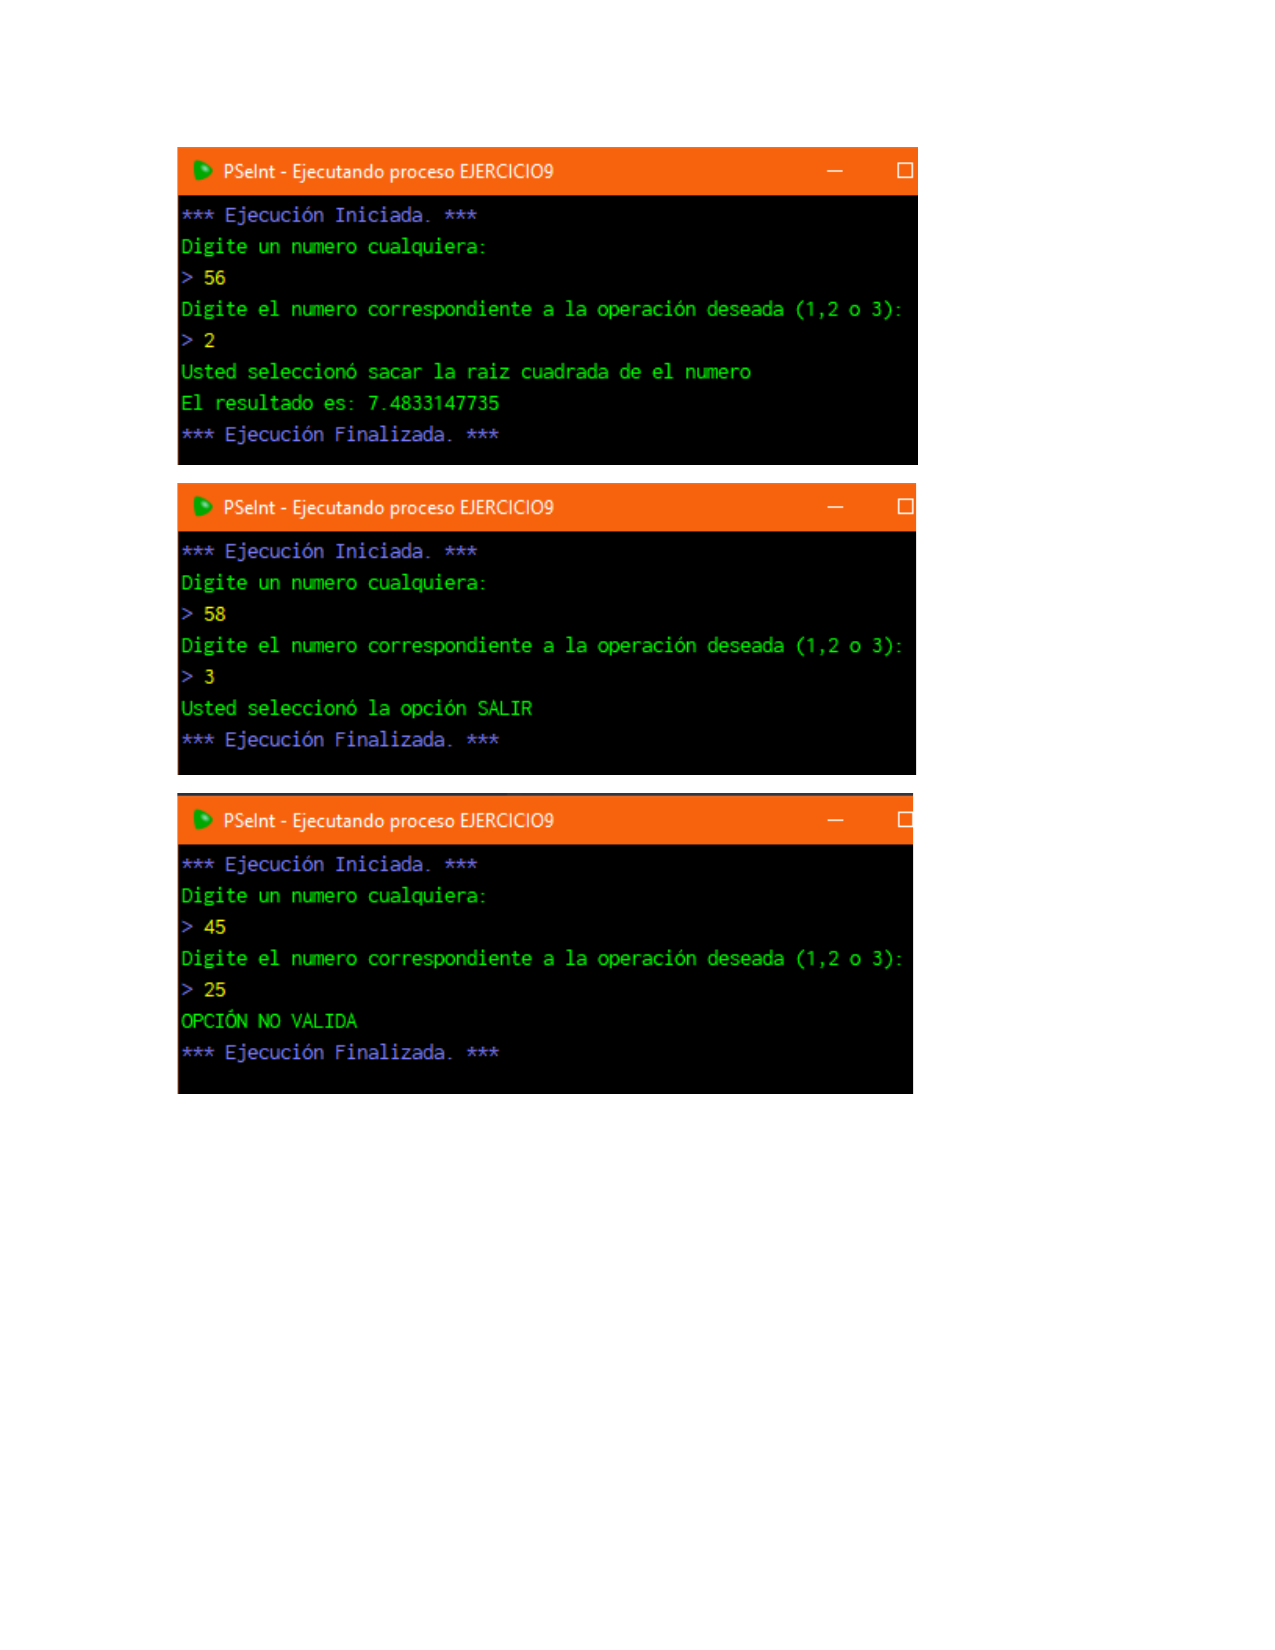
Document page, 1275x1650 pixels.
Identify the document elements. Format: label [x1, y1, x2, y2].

picture [177, 147, 918, 465]
picture [177, 793, 914, 1094]
picture [177, 483, 917, 775]
